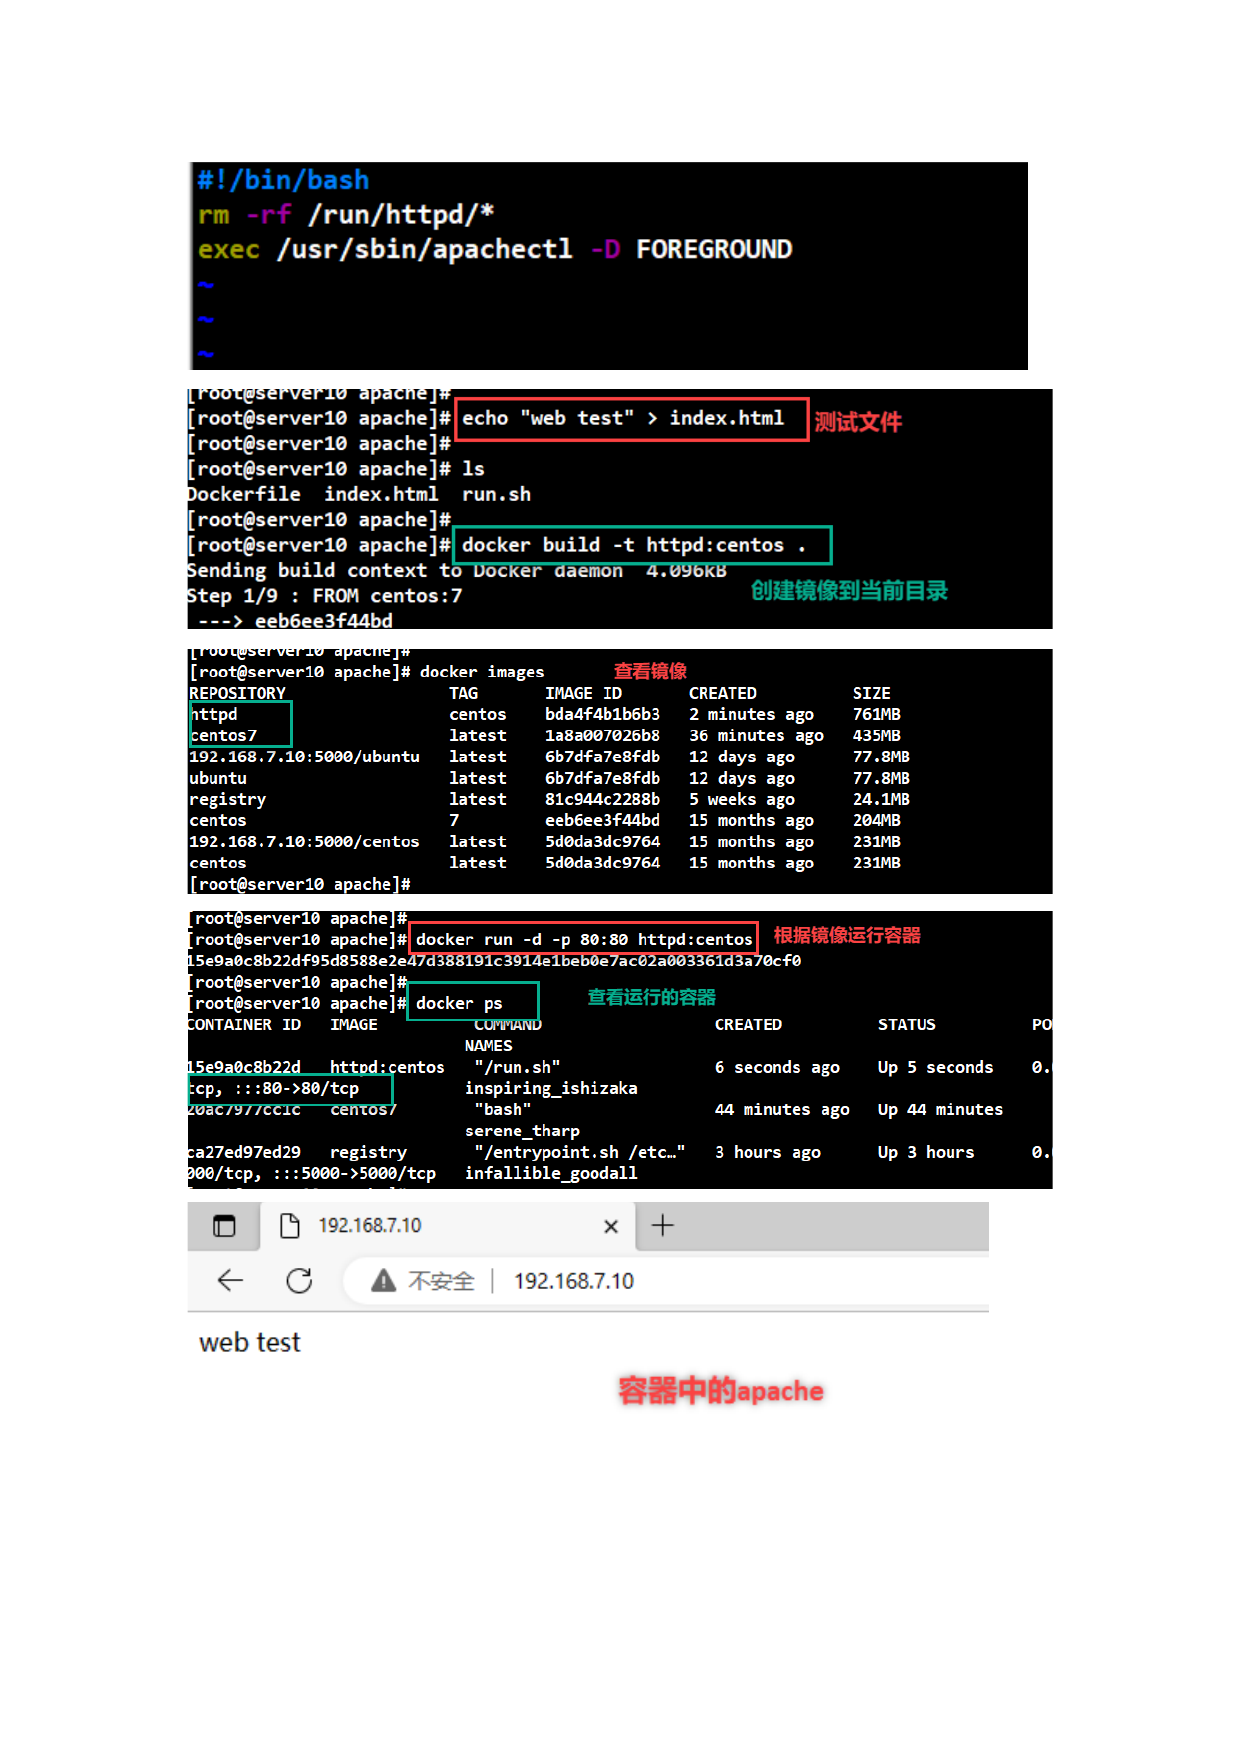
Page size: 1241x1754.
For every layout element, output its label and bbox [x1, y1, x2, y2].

picture [187, 649, 1053, 894]
picture [187, 389, 1053, 629]
picture [187, 162, 1028, 370]
picture [187, 1202, 989, 1476]
picture [187, 909, 1053, 1189]
